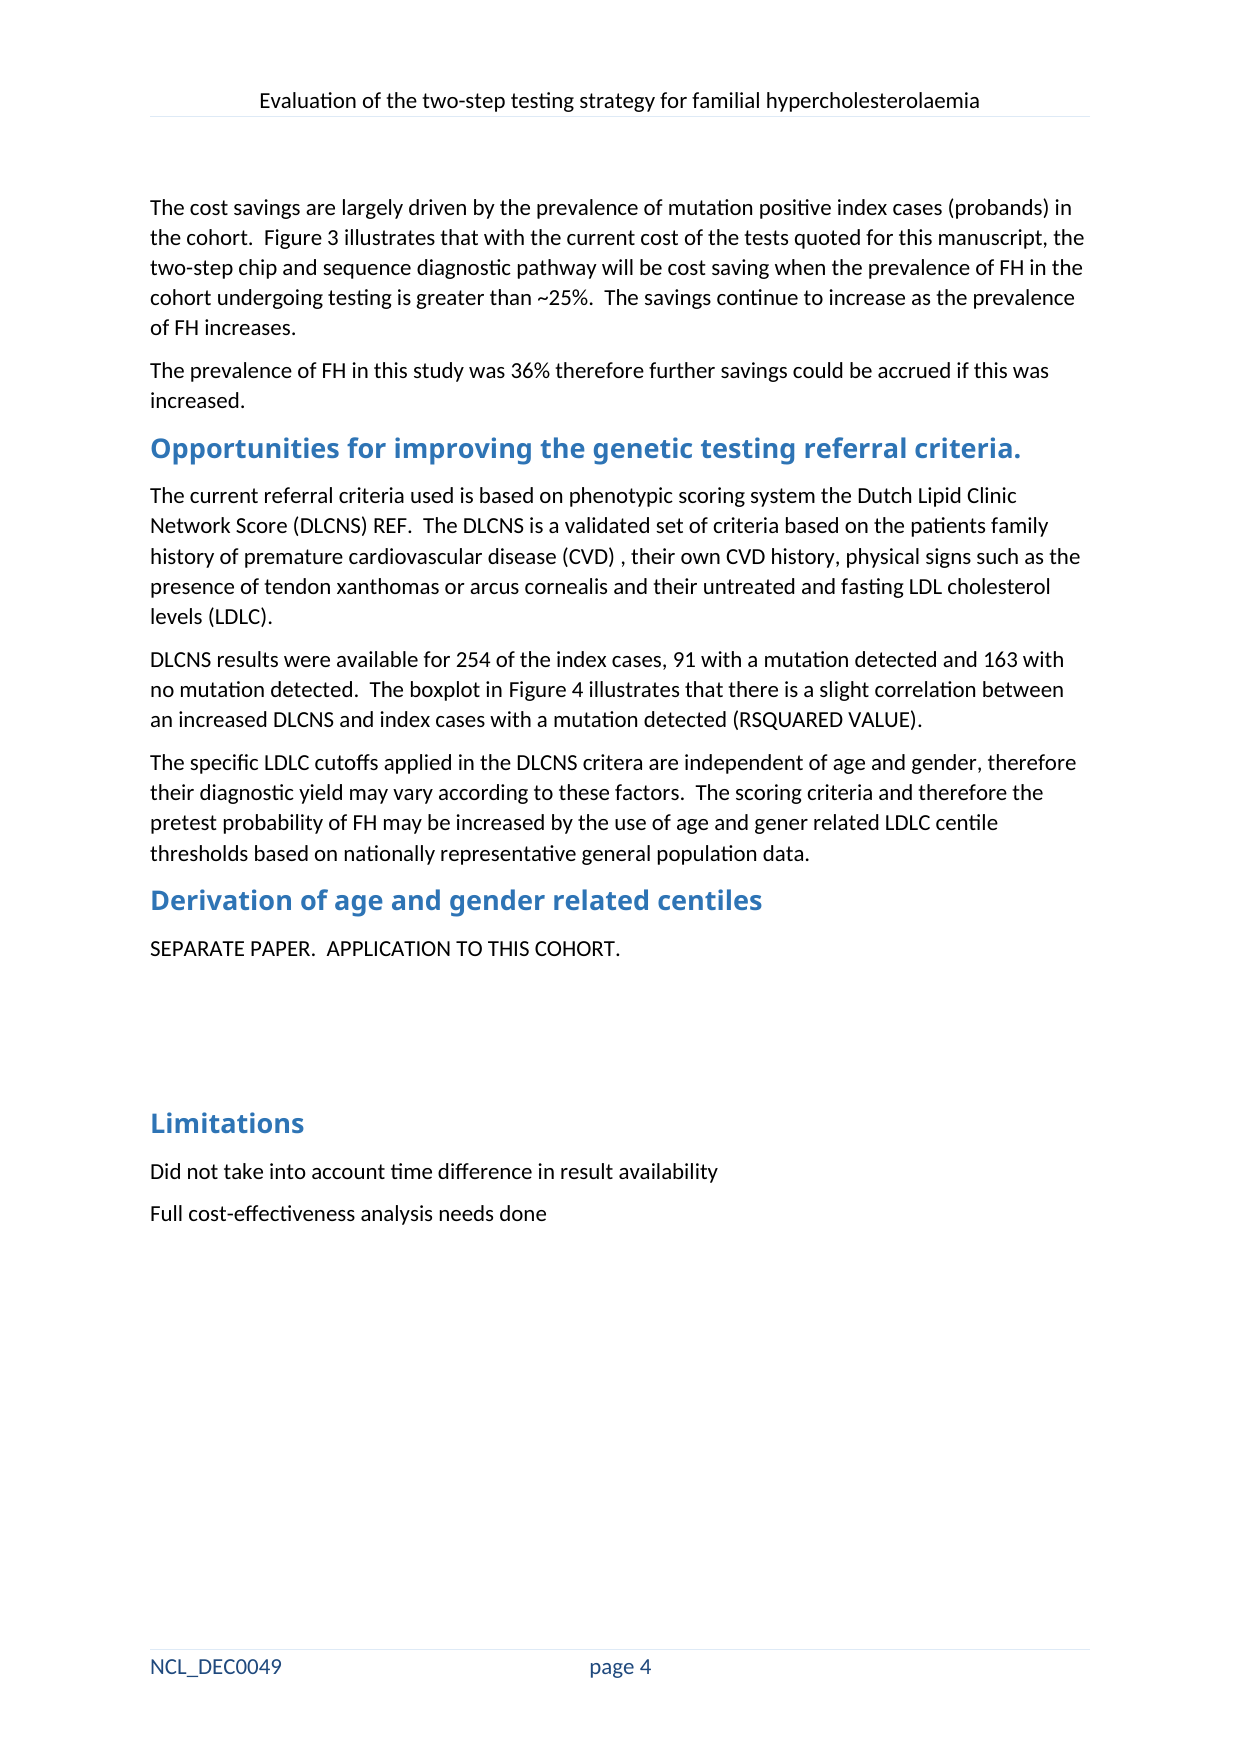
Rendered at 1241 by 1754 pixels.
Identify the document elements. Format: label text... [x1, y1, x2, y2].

text Full cost-effectiveness analysis needs done [150, 1199, 1090, 1228]
subtitle Opportunities for improving the genetic testing referral criteria. [150, 429, 1090, 466]
text SEPARATE PAPER. APPLICATION TO THIS COHORT. [150, 934, 1090, 962]
subtitle Derivation of age and gender related centiles [150, 881, 1090, 918]
text Did not take into account time difference in result availability [150, 1157, 1090, 1185]
subtitle Limitations [150, 1104, 1090, 1141]
text The prevalence of FH in this study was 36% therefore further savings could be accrued if this was increased. [150, 356, 1090, 414]
text The specific LDLC cutoffs applied in the DLCNS critera are independent of age and gender, therefore their diagnostic yield may vary according to these factors. The scoring criteria and therefore the pretest probability of FH may be increased by the use of age and gener related LDLC centile thresholds based on nationally representative general population data. [150, 748, 1090, 867]
text DLCNS results were available for 254 of the index cases, 91 with a mutation detected and 163 with no mutation detected. The boxplot in Figure 4 illustrates that there is a slight correlation between an increased DLCNS and index cases with a mutation detected (RSQUARED VALUE). [150, 645, 1090, 733]
text The current referral criteria used is based on phenotypic scoring system the Dutch Lipid Clinic Network Score (DLCNS) REF. The DLCNS is a validated set of criteria based on the patients family history of premature cardiovascular disease (CVD) , their own CVD history, physical signs such as the presence of tendon xanthomas or arcus cornealis and their untreated and fasting LDL cholesterol levels (LDLC). [150, 481, 1090, 630]
